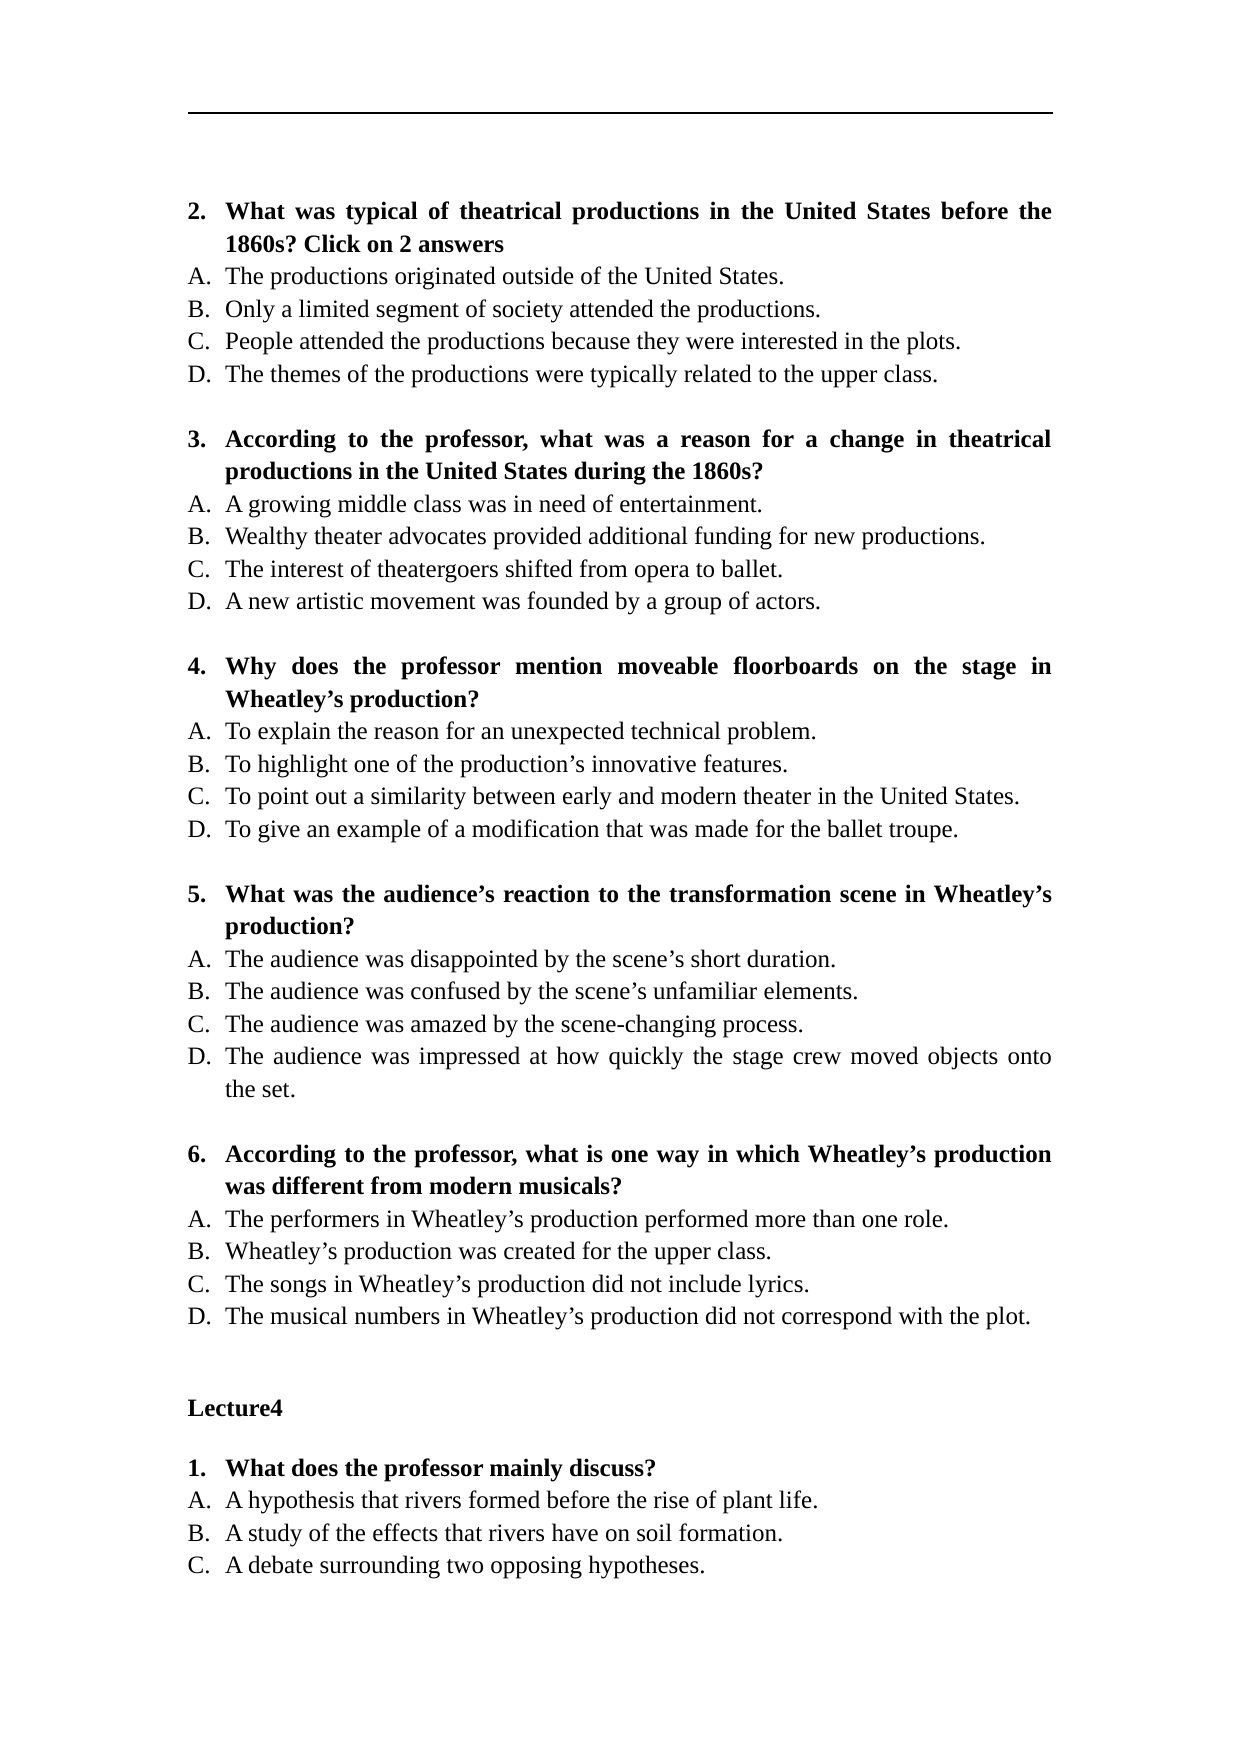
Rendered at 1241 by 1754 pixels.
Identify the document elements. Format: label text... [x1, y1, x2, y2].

list A study of the effects that rivers have on soil formation. [187, 1516, 1053, 1549]
list The musical numbers in Wheatley’s production did not correspond with the plot. [187, 1299, 1053, 1332]
list Only a limited segment of society attended the productions. [187, 292, 1053, 324]
list What does the professor mainly discuss? [187, 1451, 1053, 1484]
list According to the professor, what is one way in which Wheatley’s production was different from modern musicals? [187, 1137, 1053, 1202]
list A debate surrounding two opposing hypotheses. [187, 1549, 1053, 1581]
list A new artistic movement was founded by a group of actors. [187, 584, 1053, 617]
list What was the audience’s reaction to the transformation scene in Wheatley’s production? [187, 877, 1053, 942]
list The songs in Wheatley’s production did not include lyrics. [187, 1267, 1053, 1299]
list The productions originated outside of the United States. [187, 259, 1053, 292]
list To give an example of a modification that was made for the ballet troupe. [187, 812, 1053, 844]
list To explain the reason for an unexpected technical problem. [187, 714, 1053, 747]
list The audience was amazed by the scene-changing process. [187, 1007, 1053, 1039]
list A hypothesis that rivers formed before the rise of plant life. [187, 1484, 1053, 1516]
list To highlight one of the production’s innovative features. [187, 747, 1053, 779]
list The performers in Wheatley’s production performed more than one role. [187, 1202, 1053, 1234]
list The audience was impressed at how quickly the stage crew moved objects onto the set. [187, 1039, 1053, 1104]
list The audience was confused by the scene’s unfamiliar elements. [187, 974, 1053, 1007]
list Wealthy theater advocates provided additional funding for new productions. [187, 519, 1053, 552]
subtitle Lecture4 [187, 1392, 1053, 1424]
list To point out a similarity between early and modern theater in the United States. [187, 779, 1053, 812]
list According to the professor, what was a reason for a change in theatrical productions in the United States during the 1860s? [187, 422, 1053, 487]
list The interest of theatergoers shifted from opera to ballet. [187, 552, 1053, 584]
list A growing middle class was in need of entertainment. [187, 487, 1053, 519]
list What was typical of theatrical productions in the United States before the 1860s? Click on 2 answers [187, 194, 1053, 259]
list People attended the productions because they were interested in the plots. [187, 324, 1053, 357]
list The themes of the productions were typically related to the upper class. [187, 357, 1053, 389]
list Wheatley’s production was created for the upper class. [187, 1234, 1053, 1267]
list The audience was disappointed by the scene’s short duration. [187, 942, 1053, 974]
list Why does the professor mention moveable floorboards on the stage in Wheatley’s production? [187, 649, 1053, 714]
